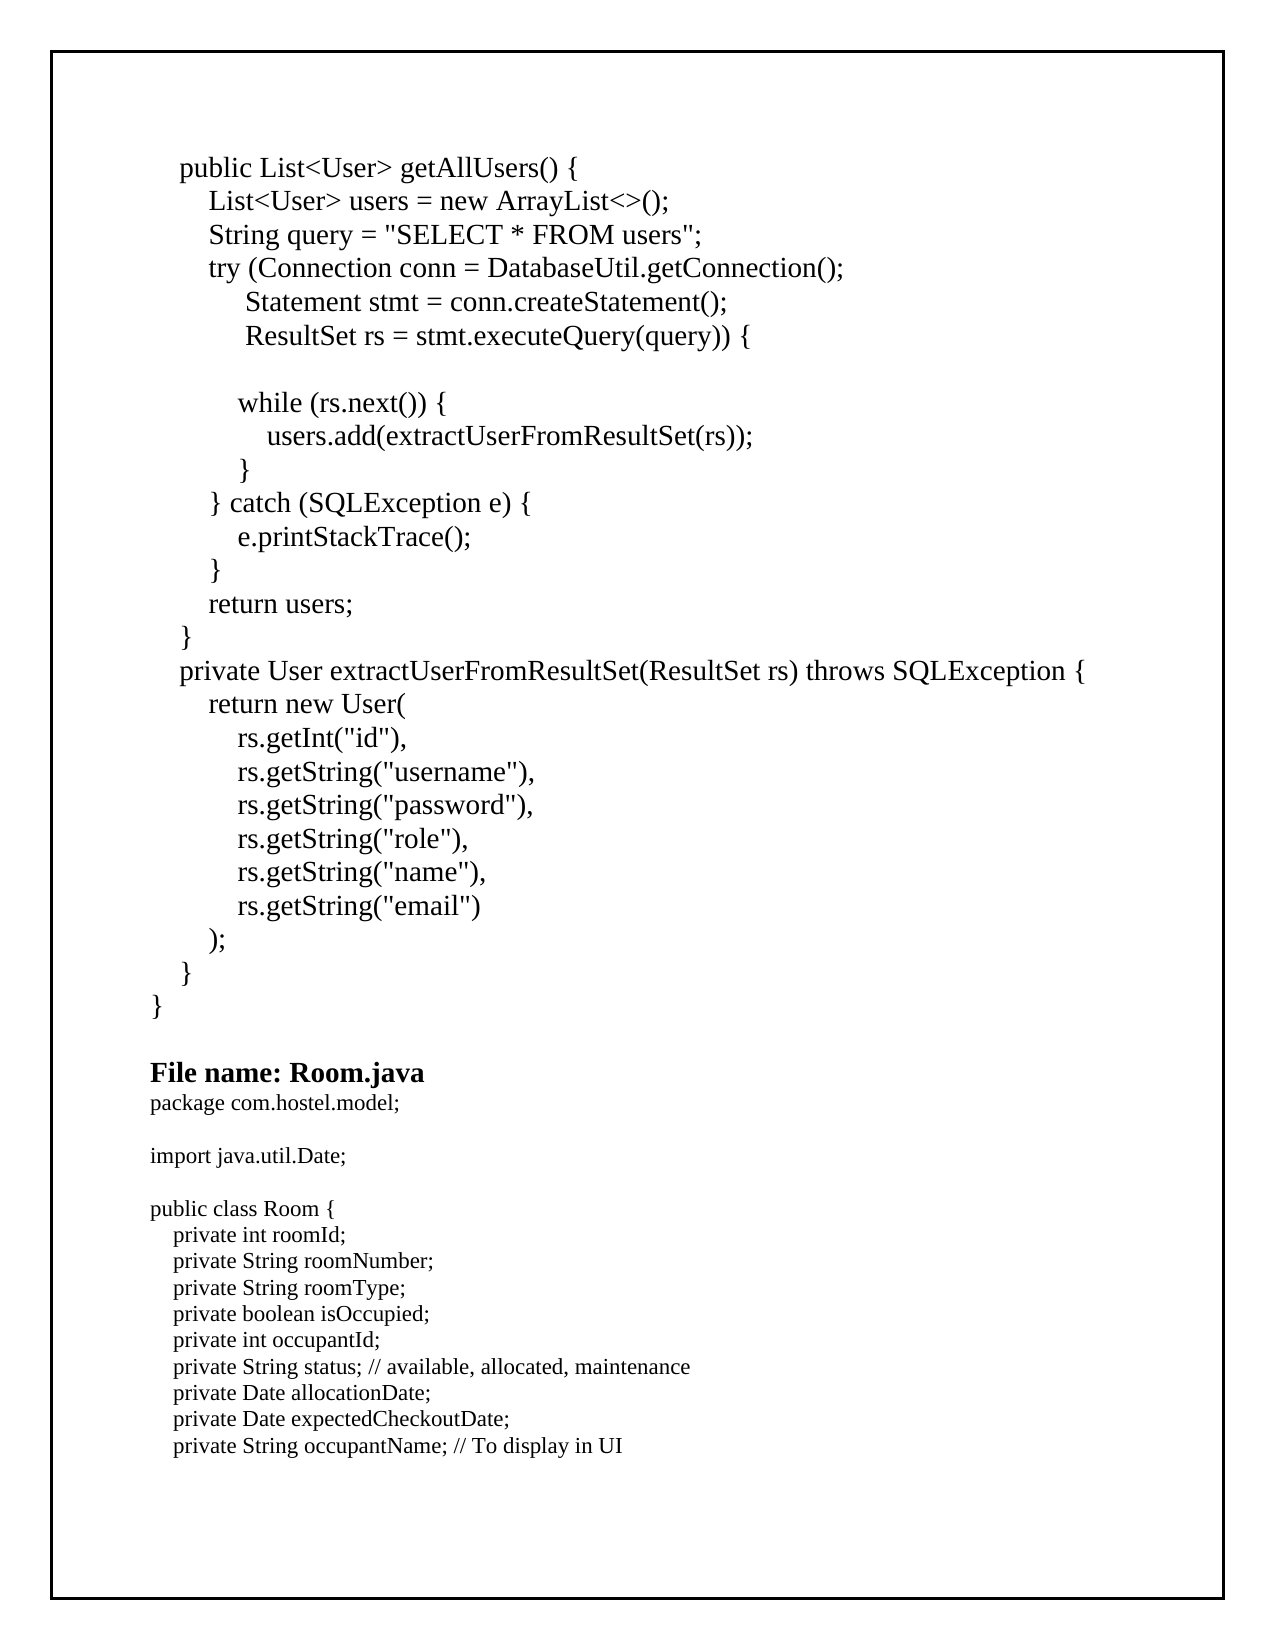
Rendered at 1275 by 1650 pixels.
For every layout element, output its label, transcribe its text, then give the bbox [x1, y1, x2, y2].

text return new User( [150, 687, 1125, 720]
text while (rs.next()) { [150, 385, 1125, 418]
text private String roomType; [150, 1274, 1125, 1300]
text private Date allocationDate; [150, 1379, 1125, 1405]
text rs.getString("username"), [150, 754, 1125, 787]
text List<User> users = new ArrayList<>(); [150, 183, 1125, 217]
text private String roomNumber; [150, 1247, 1125, 1274]
text try (Connection conn = DatabaseUtil.getConnection(); [150, 251, 1125, 284]
text rs.getString("email") [150, 888, 1125, 921]
text private boolean isOccupied; [150, 1300, 1125, 1326]
text private int roomId; [150, 1221, 1125, 1247]
text import java.util.Date; [150, 1142, 1125, 1168]
text } [150, 619, 1125, 653]
text rs.getString("role"), [150, 821, 1125, 854]
text public List<User> getAllUsers() { [150, 150, 1125, 183]
text } catch (SQLException e) { [150, 485, 1125, 519]
text } [150, 452, 1125, 485]
text File name: Room.java [150, 1056, 1125, 1089]
text private String status; // available, allocated, maintenance [150, 1353, 1125, 1379]
text e.printStackTrace(); [150, 519, 1125, 552]
text rs.getString("password"), [150, 787, 1125, 821]
text rs.getString("name"), [150, 854, 1125, 888]
text return users; [150, 586, 1125, 619]
text } [150, 552, 1125, 586]
text ); [150, 921, 1125, 955]
text package com.hostel.model; [150, 1089, 1125, 1116]
text } [150, 955, 1125, 988]
text private int occupantId; [150, 1326, 1125, 1353]
text String query = "SELECT * FROM users"; [150, 217, 1125, 251]
text private Date expectedCheckoutDate; [150, 1405, 1125, 1432]
text private String occupantName; // To display in UI [150, 1432, 1125, 1458]
text rs.getInt("id"), [150, 720, 1125, 754]
text Statement stmt = conn.createStatement(); [150, 284, 1125, 318]
text } [150, 988, 1125, 1022]
text ResultSet rs = stmt.executeQuery(query)) { [150, 318, 1125, 351]
text private User extractUserFromResultSet(ResultSet rs) throws SQLException { [150, 653, 1125, 687]
text users.add(extractUserFromResultSet(rs)); [150, 418, 1125, 452]
text public class Room { [150, 1194, 1125, 1221]
